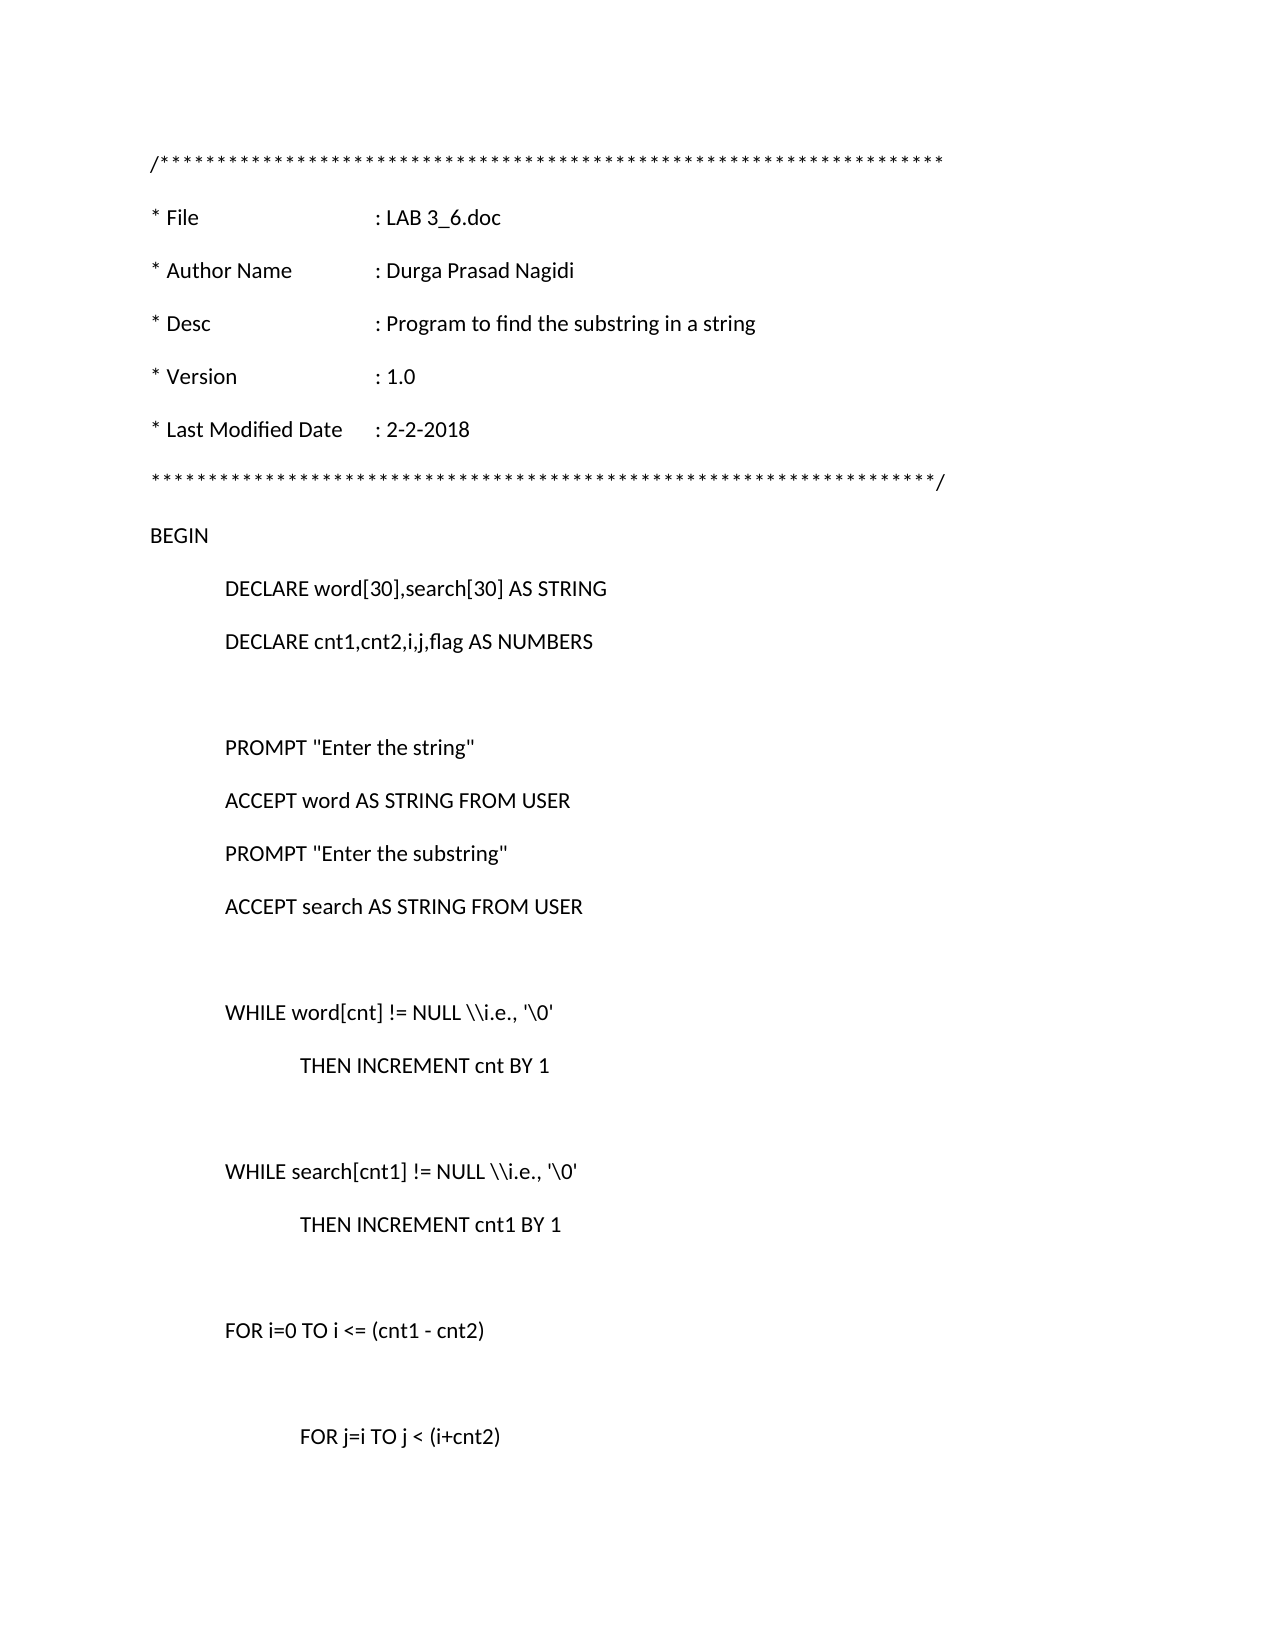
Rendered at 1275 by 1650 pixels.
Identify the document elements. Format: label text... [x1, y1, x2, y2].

text WHILE word[cnt] != NULL \\i.e., '\0' [150, 998, 1125, 1026]
text PROMPT "Enter the substring" [150, 839, 1125, 867]
text PROMPT "Enter the string" [150, 733, 1125, 761]
text THEN INCREMENT cnt BY 1 [150, 1051, 1125, 1079]
text FOR i=0 TO i <= (cnt1 - cnt2) [150, 1316, 1125, 1344]
text DECLARE cnt1,cnt2,i,j,flag AS NUMBERS [150, 627, 1125, 655]
text ACCEPT search AS STRING FROM USER [150, 892, 1125, 920]
text /********************************************************************* [150, 150, 1125, 178]
text * Author Name : Durga Prasad Nagidi [150, 256, 1125, 284]
text WHILE search[cnt1] != NULL \\i.e., '\0' [150, 1157, 1125, 1185]
text *********************************************************************/ [150, 468, 1125, 496]
text THEN INCREMENT cnt1 BY 1 [150, 1210, 1125, 1238]
text * Desc : Program to find the substring in a string [150, 309, 1125, 337]
text FOR j=i TO j < (i+cnt2) [150, 1422, 1125, 1451]
text ACCEPT word AS STRING FROM USER [150, 786, 1125, 814]
text BEGIN [150, 521, 1125, 549]
text * Version : 1.0 [150, 362, 1125, 390]
text * File : LAB 3_6.doc [150, 203, 1125, 231]
text DECLARE word[30],search[30] AS STRING [150, 574, 1125, 602]
text * Last Modified Date : 2-2-2018 [150, 415, 1125, 443]
